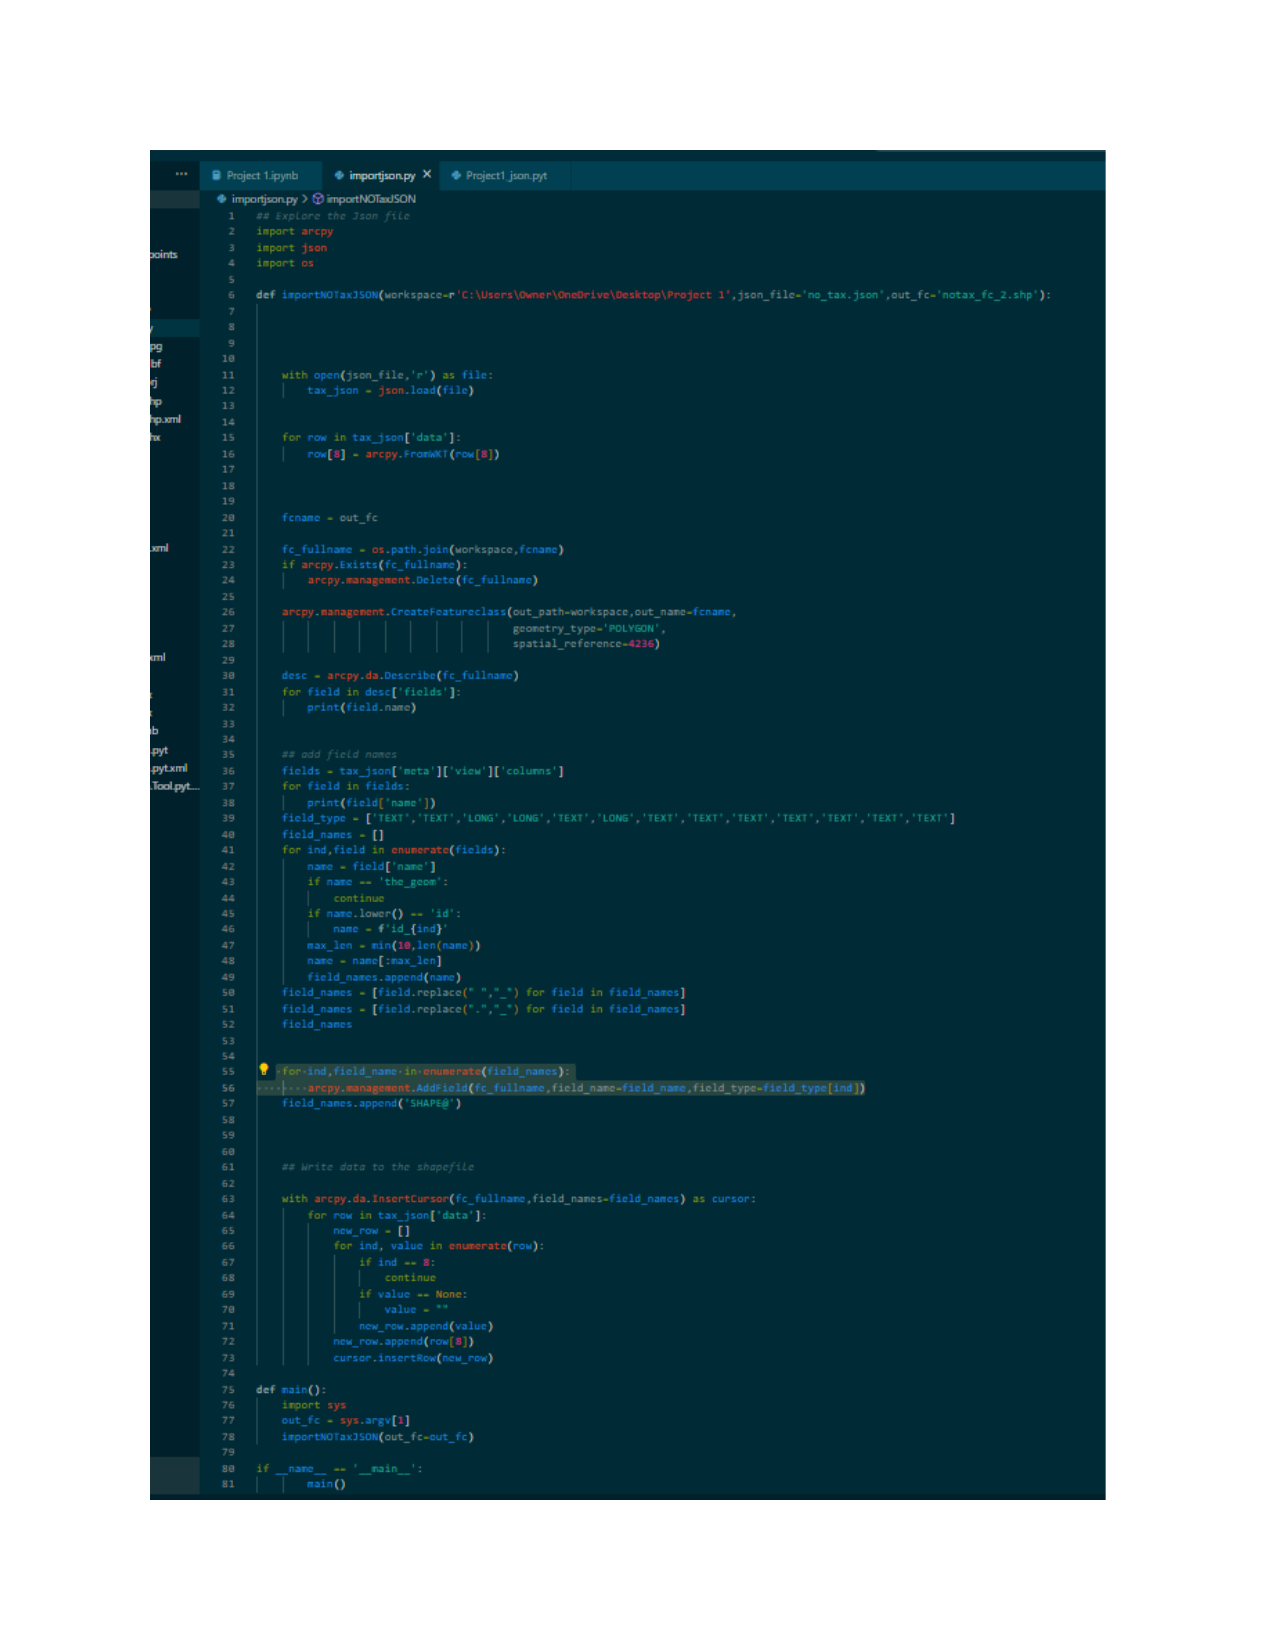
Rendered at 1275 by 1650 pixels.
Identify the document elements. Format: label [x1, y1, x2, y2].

picture [483, 548, 505, 555]
picture [502, 293, 512, 298]
picture [385, 1434, 403, 1440]
picture [419, 293, 435, 298]
picture [304, 1005, 313, 1012]
picture [361, 894, 384, 901]
picture [340, 944, 351, 948]
picture [320, 292, 328, 298]
picture [475, 450, 480, 460]
picture [334, 1479, 339, 1490]
picture [950, 292, 961, 298]
picture [479, 814, 493, 821]
picture [303, 1165, 313, 1170]
picture [366, 814, 371, 824]
picture [424, 170, 431, 177]
picture [224, 657, 234, 663]
picture [352, 959, 377, 963]
picture [618, 1005, 627, 1012]
picture [304, 1099, 313, 1106]
picture [408, 1212, 415, 1218]
picture [224, 815, 234, 821]
picture [304, 767, 319, 774]
picture [392, 195, 415, 202]
picture [289, 213, 299, 219]
picture [361, 214, 378, 219]
picture [500, 1241, 512, 1252]
picture [514, 290, 596, 299]
picture [431, 688, 441, 695]
picture [387, 988, 401, 995]
picture [309, 1483, 319, 1487]
picture [1015, 290, 1032, 299]
picture [308, 877, 313, 885]
picture [224, 451, 234, 457]
picture [379, 386, 404, 396]
picture [373, 1419, 383, 1426]
picture [308, 909, 313, 917]
picture [399, 909, 403, 919]
picture [835, 293, 845, 298]
picture [348, 782, 358, 789]
picture [335, 374, 344, 381]
picture [304, 1020, 313, 1027]
picture [488, 674, 512, 678]
picture [334, 548, 351, 552]
picture [348, 688, 358, 695]
picture [705, 610, 730, 615]
picture [393, 925, 403, 932]
picture [367, 513, 377, 521]
picture [405, 433, 409, 443]
picture [467, 171, 499, 182]
picture [372, 548, 383, 553]
picture [334, 450, 340, 457]
picture [232, 198, 243, 202]
picture [434, 924, 441, 935]
picture [771, 290, 781, 298]
picture [341, 1418, 351, 1426]
picture [394, 371, 403, 378]
picture [258, 227, 293, 237]
picture [392, 814, 402, 821]
picture [386, 1259, 397, 1265]
picture [224, 768, 234, 774]
picture [740, 291, 762, 301]
picture [347, 976, 370, 980]
picture [572, 814, 582, 821]
picture [308, 1211, 326, 1218]
picture [327, 991, 345, 995]
picture [315, 959, 331, 963]
picture [301, 261, 313, 266]
picture [419, 1165, 441, 1171]
picture [423, 671, 441, 681]
picture [513, 609, 531, 615]
picture [514, 767, 524, 774]
picture [282, 845, 300, 853]
picture [349, 1164, 358, 1170]
picture [385, 1273, 436, 1281]
picture [514, 626, 549, 634]
picture [477, 846, 492, 853]
picture [316, 1385, 320, 1395]
picture [350, 195, 389, 202]
picture [434, 941, 467, 951]
picture [649, 991, 666, 995]
picture [327, 1023, 345, 1027]
picture [315, 865, 331, 869]
picture [393, 880, 403, 885]
picture [335, 817, 345, 822]
picture [335, 880, 350, 885]
picture [361, 1258, 371, 1266]
picture [618, 1195, 627, 1201]
picture [363, 290, 383, 299]
picture [361, 909, 384, 917]
picture [442, 373, 454, 378]
picture [368, 767, 376, 774]
picture [649, 1197, 671, 1201]
picture [282, 1194, 307, 1202]
picture [388, 673, 396, 678]
picture [1041, 291, 1045, 301]
picture [334, 291, 345, 297]
picture [437, 1290, 461, 1297]
picture [366, 671, 378, 679]
picture [599, 610, 621, 617]
picture [308, 578, 340, 586]
picture [224, 736, 235, 742]
picture [649, 1008, 666, 1012]
picture [257, 291, 268, 298]
picture [296, 516, 318, 520]
picture [283, 198, 297, 205]
picture [618, 988, 632, 995]
picture [662, 610, 672, 615]
picture [257, 1386, 268, 1393]
picture [391, 1305, 401, 1312]
picture [515, 642, 531, 649]
picture [223, 832, 235, 838]
picture [592, 988, 602, 996]
picture [411, 1325, 424, 1331]
picture [224, 577, 234, 583]
picture [224, 355, 235, 362]
picture [430, 1241, 441, 1249]
picture [406, 880, 436, 888]
picture [636, 624, 643, 630]
picture [297, 1385, 313, 1394]
picture [456, 988, 466, 998]
picture [443, 991, 453, 996]
picture [217, 195, 227, 202]
picture [224, 419, 235, 425]
picture [347, 577, 409, 586]
picture [223, 988, 235, 996]
picture [341, 1164, 351, 1170]
picture [457, 973, 461, 983]
picture [541, 642, 551, 647]
picture [335, 433, 346, 441]
picture [455, 548, 464, 553]
picture [434, 956, 441, 967]
picture [257, 1064, 865, 1095]
picture [386, 706, 409, 710]
picture [387, 1005, 396, 1012]
picture [304, 814, 313, 821]
picture [363, 1432, 383, 1441]
picture [449, 1243, 499, 1249]
picture [385, 291, 409, 298]
picture [320, 609, 384, 618]
picture [424, 1258, 429, 1266]
picture [399, 865, 409, 870]
picture [534, 769, 544, 774]
picture [427, 1353, 452, 1364]
picture [223, 561, 234, 568]
picture [443, 909, 448, 917]
picture [327, 674, 358, 681]
picture [303, 751, 321, 757]
picture [527, 988, 545, 996]
picture [418, 389, 431, 393]
picture [406, 1242, 412, 1249]
picture [283, 1401, 320, 1411]
picture [456, 610, 472, 615]
picture [418, 451, 440, 457]
picture [589, 627, 602, 632]
picture [892, 293, 903, 298]
picture [519, 1244, 531, 1249]
picture [224, 1433, 234, 1440]
picture [406, 1226, 410, 1236]
picture [359, 1357, 369, 1361]
picture [224, 800, 234, 806]
picture [527, 1005, 545, 1012]
picture [282, 371, 307, 378]
picture [360, 1290, 371, 1297]
picture [271, 172, 297, 181]
picture [224, 1448, 234, 1454]
picture [257, 243, 294, 254]
picture [489, 1354, 493, 1364]
picture [391, 847, 452, 854]
picture [505, 1197, 523, 1202]
picture [615, 639, 654, 647]
picture [224, 1117, 234, 1123]
picture [334, 912, 351, 916]
picture [312, 192, 324, 204]
picture [489, 450, 493, 460]
picture [223, 1275, 234, 1281]
picture [282, 433, 300, 441]
picture [430, 545, 454, 555]
picture [359, 1102, 373, 1108]
picture [521, 814, 531, 821]
picture [675, 608, 696, 615]
picture [437, 293, 455, 298]
picture [150, 338, 1106, 1500]
picture [223, 1084, 234, 1091]
picture [224, 641, 234, 647]
picture [584, 642, 614, 647]
picture [334, 1433, 345, 1439]
picture [335, 1229, 345, 1233]
picture [283, 1164, 294, 1169]
picture [434, 386, 441, 396]
picture [412, 1099, 435, 1106]
picture [560, 610, 589, 615]
picture [366, 452, 397, 460]
picture [456, 578, 461, 586]
picture [341, 515, 358, 521]
picture [591, 1005, 602, 1012]
picture [359, 1340, 377, 1344]
picture [303, 214, 313, 219]
picture [982, 290, 987, 298]
picture [732, 1197, 746, 1201]
picture [304, 831, 313, 837]
picture [282, 688, 300, 695]
picture [364, 1325, 377, 1329]
picture [434, 976, 447, 980]
picture [340, 895, 356, 901]
picture [223, 1212, 234, 1218]
picture [289, 560, 295, 568]
picture [379, 924, 384, 932]
picture [373, 1194, 454, 1203]
picture [507, 579, 518, 583]
picture [474, 1325, 485, 1329]
picture [262, 196, 280, 205]
picture [224, 483, 234, 489]
picture [257, 259, 294, 269]
picture [387, 782, 402, 789]
picture [391, 548, 403, 554]
picture [366, 753, 390, 757]
picture [438, 1099, 448, 1109]
picture [597, 290, 665, 301]
picture [373, 846, 384, 853]
picture [489, 767, 493, 777]
picture [224, 672, 235, 679]
picture [386, 1099, 403, 1109]
picture [456, 1325, 467, 1329]
picture [334, 1214, 345, 1218]
picture [611, 814, 628, 821]
picture [355, 846, 361, 853]
picture [334, 1241, 352, 1249]
picture [320, 1434, 328, 1440]
picture [286, 672, 300, 678]
picture [301, 563, 333, 571]
picture [223, 1149, 235, 1155]
picture [315, 909, 320, 917]
picture [598, 1195, 613, 1202]
picture [224, 498, 234, 504]
picture [386, 1340, 412, 1347]
picture [386, 976, 412, 983]
picture [347, 389, 358, 393]
picture [327, 1403, 346, 1409]
picture [223, 926, 234, 932]
picture [304, 989, 313, 995]
picture [353, 1194, 365, 1202]
picture [325, 1008, 345, 1012]
picture [867, 293, 877, 298]
picture [335, 927, 345, 931]
picture [315, 436, 326, 440]
picture [224, 515, 235, 521]
picture [540, 609, 557, 617]
picture [477, 291, 499, 299]
picture [444, 767, 448, 777]
picture [359, 1229, 378, 1233]
picture [327, 833, 351, 837]
picture [918, 290, 929, 298]
picture [150, 162, 199, 318]
picture [434, 563, 447, 567]
picture [423, 608, 433, 614]
picture [223, 1243, 234, 1249]
picture [418, 991, 436, 998]
picture [249, 198, 259, 202]
picture [489, 1322, 493, 1332]
picture [464, 767, 473, 774]
picture [951, 814, 955, 824]
picture [507, 173, 546, 182]
picture [507, 607, 512, 618]
picture [784, 290, 801, 298]
picture [293, 1467, 311, 1471]
picture [571, 1197, 595, 1202]
picture [579, 627, 587, 634]
picture [222, 974, 234, 980]
picture [235, 172, 260, 182]
picture [320, 229, 333, 237]
picture [282, 1388, 294, 1393]
picture [386, 1325, 403, 1329]
picture [406, 1416, 410, 1426]
picture [427, 1323, 454, 1332]
picture [315, 877, 320, 885]
picture [354, 172, 415, 182]
picture [301, 229, 319, 234]
picture [224, 1401, 234, 1408]
picture [287, 293, 297, 298]
picture [335, 1340, 345, 1344]
picture [693, 1197, 704, 1202]
picture [649, 814, 661, 821]
picture [424, 798, 428, 809]
picture [315, 453, 326, 457]
picture [213, 170, 221, 180]
picture [223, 1052, 235, 1059]
picture [224, 1416, 234, 1421]
picture [886, 814, 896, 821]
picture [394, 941, 411, 949]
picture [405, 561, 412, 567]
picture [224, 609, 234, 615]
picture [264, 1464, 269, 1472]
picture [509, 988, 517, 998]
picture [457, 1099, 461, 1109]
picture [418, 1007, 436, 1015]
picture [473, 1357, 487, 1361]
picture [418, 577, 429, 583]
picture [798, 814, 806, 820]
picture [668, 290, 711, 301]
picture [223, 895, 234, 901]
picture [636, 609, 653, 615]
picture [386, 862, 390, 872]
picture [643, 625, 653, 632]
picture [453, 171, 461, 179]
picture [298, 1436, 310, 1440]
picture [257, 1063, 268, 1075]
picture [439, 1337, 452, 1347]
picture [303, 243, 327, 254]
picture [335, 171, 344, 179]
picture [282, 610, 314, 618]
picture [224, 1305, 235, 1313]
picture [559, 814, 569, 821]
picture [315, 374, 322, 380]
picture [456, 1005, 466, 1014]
picture [223, 958, 234, 964]
picture [443, 1211, 454, 1218]
picture [223, 1466, 235, 1472]
picture [367, 688, 383, 695]
picture [386, 436, 402, 440]
picture [223, 1291, 234, 1297]
picture [361, 1211, 371, 1218]
picture [315, 1197, 346, 1205]
picture [287, 1435, 297, 1440]
picture [373, 1467, 383, 1472]
picture [457, 560, 461, 570]
picture [565, 639, 583, 647]
picture [325, 1102, 345, 1106]
picture [282, 782, 300, 789]
picture [329, 198, 347, 205]
picture [532, 548, 556, 552]
picture [376, 798, 383, 809]
picture [412, 924, 416, 935]
picture [334, 214, 346, 219]
